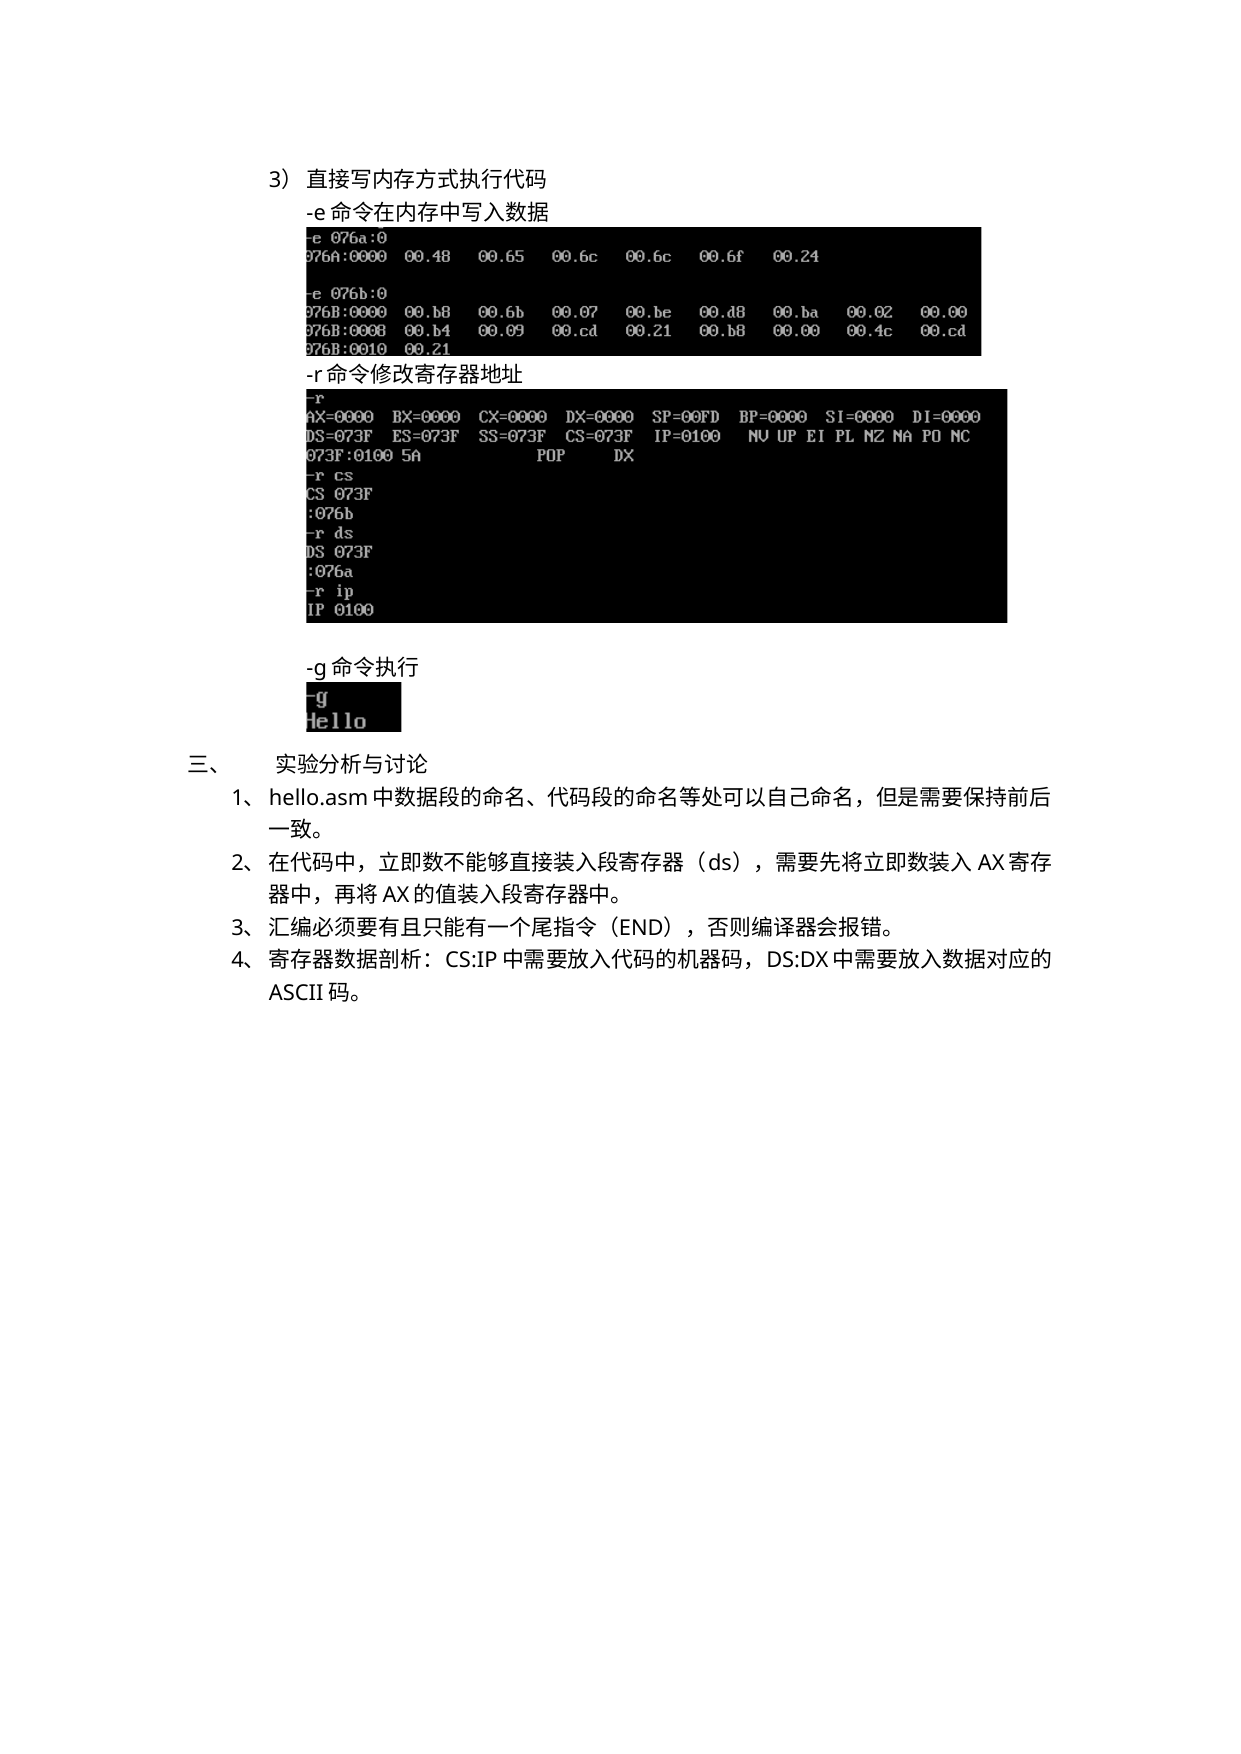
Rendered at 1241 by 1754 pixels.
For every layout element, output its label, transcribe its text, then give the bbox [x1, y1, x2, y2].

list hello.asm中数据段的命名、代码段的命名等处可以自己命名，但是需要保持前后一致。 [231, 779, 1053, 844]
list 实验分析与讨论 [187, 747, 1053, 779]
list 汇编必须要有且只能有一个尾指令（END），否则编译器会报错。 [231, 909, 1053, 942]
list 直接写内存方式执行代码 [269, 162, 1053, 194]
list -g命令执行 [306, 649, 1053, 682]
picture [306, 682, 402, 732]
list -r命令修改寄存器地址 [306, 357, 1053, 389]
list 寄存器数据剖析：CS:IP中需要放入代码的机器码，DS:DX中需要放入数据对应的ASCII码。 [231, 942, 1053, 1007]
list 在代码中，立即数不能够直接装入段寄存器（ds），需要先将立即数装入AX寄存器中，再将AX的值装入段寄存器中。 [231, 844, 1053, 909]
list -e命令在内存中写入数据 [306, 194, 1053, 227]
picture [306, 389, 1008, 623]
picture [306, 227, 982, 356]
